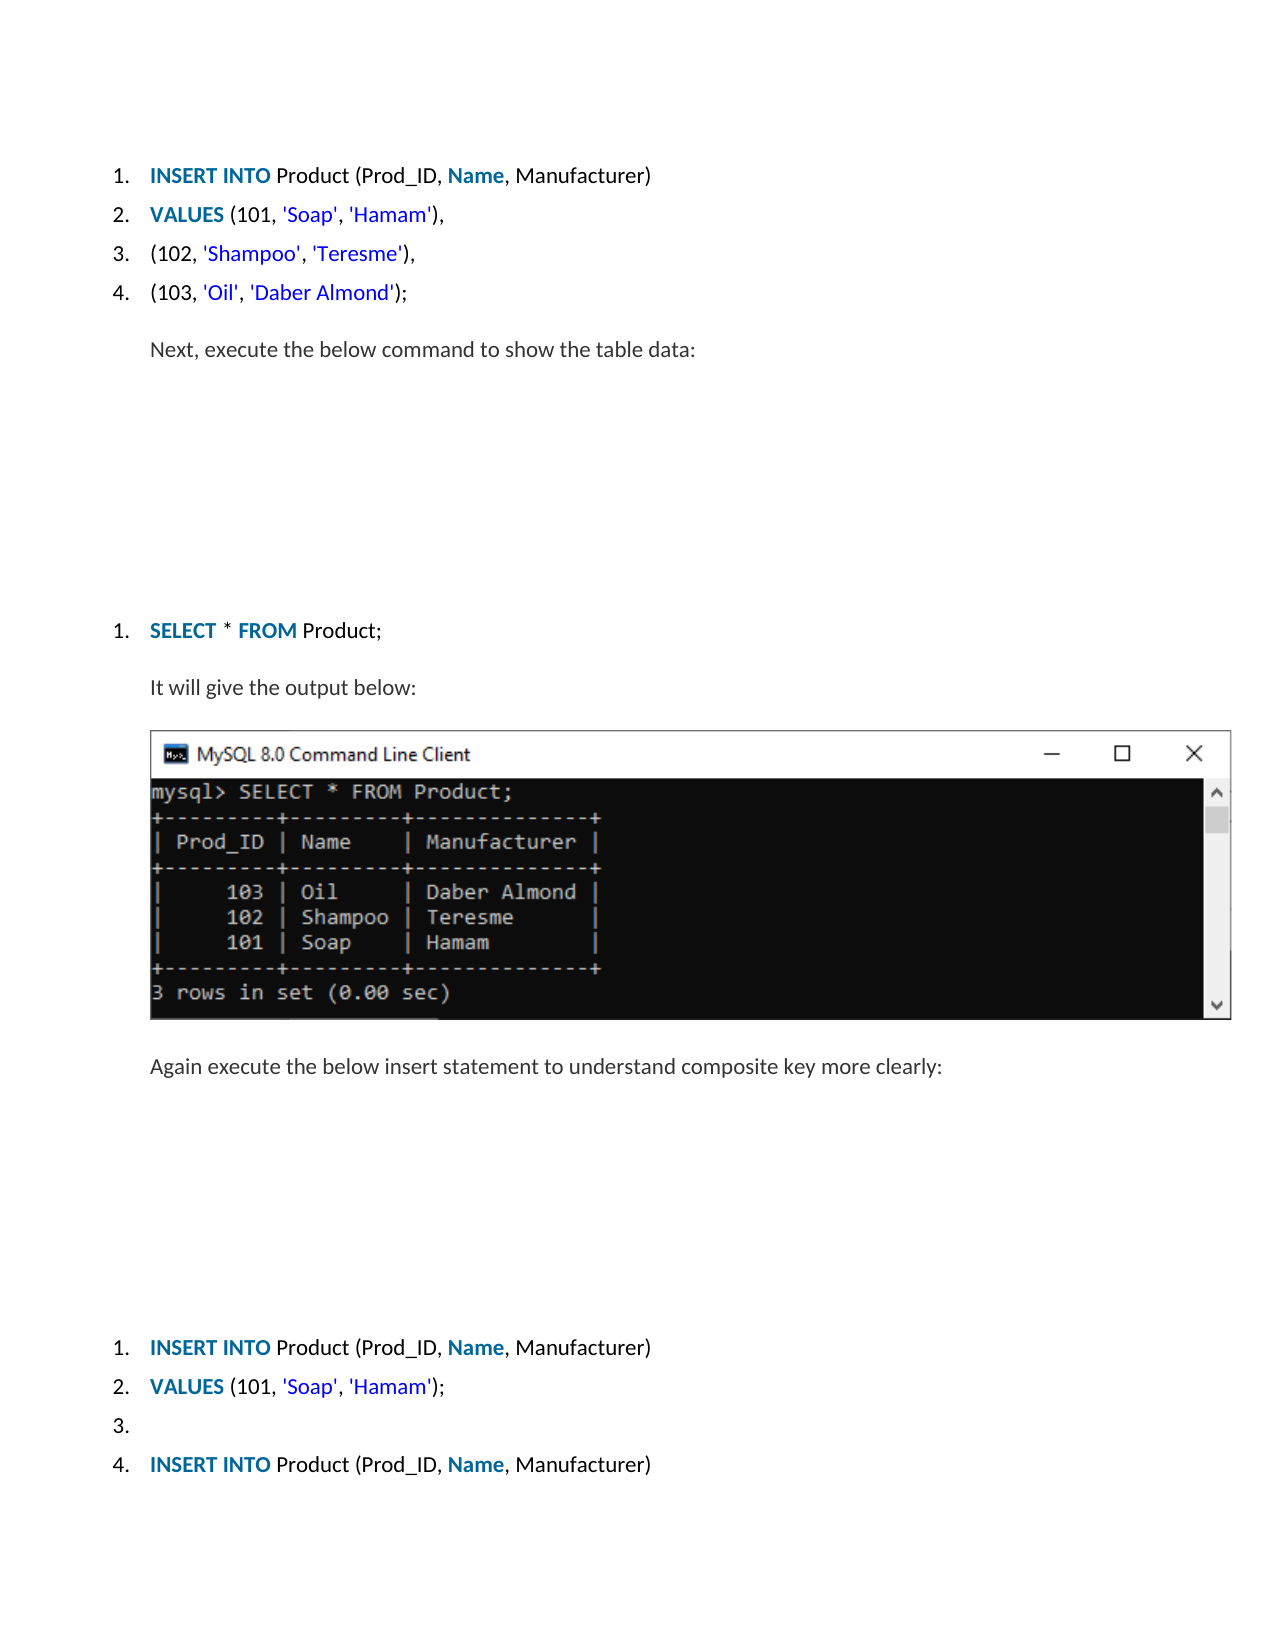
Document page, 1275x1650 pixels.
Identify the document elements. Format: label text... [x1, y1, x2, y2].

list SELECT * FROM Product; [112, 605, 1125, 644]
list INSERT INTO Product (Prod_ID, Name, Manufacturer) [112, 1322, 1125, 1361]
picture [150, 730, 1232, 1020]
list (102, 'Shampoo', 'Teresme'), [112, 228, 1125, 267]
list VALUES (101, 'Soap', 'Hamam'); [112, 1361, 1125, 1400]
list (103, 'Oil', 'Daber Almond'); [112, 267, 1125, 306]
list INSERT INTO Product (Prod_ID, Name, Manufacturer) [112, 150, 1125, 189]
text Again execute the below insert statement to understand composite key more clearly: [150, 1052, 1125, 1081]
text It will give the output below: [150, 673, 1125, 701]
text Next, execute the below command to show the table data: [150, 335, 1125, 363]
list INSERT INTO Product (Prod_ID, Name, Manufacturer) [112, 1439, 1125, 1478]
list VALUES (101, 'Soap', 'Hamam'), [112, 189, 1125, 228]
